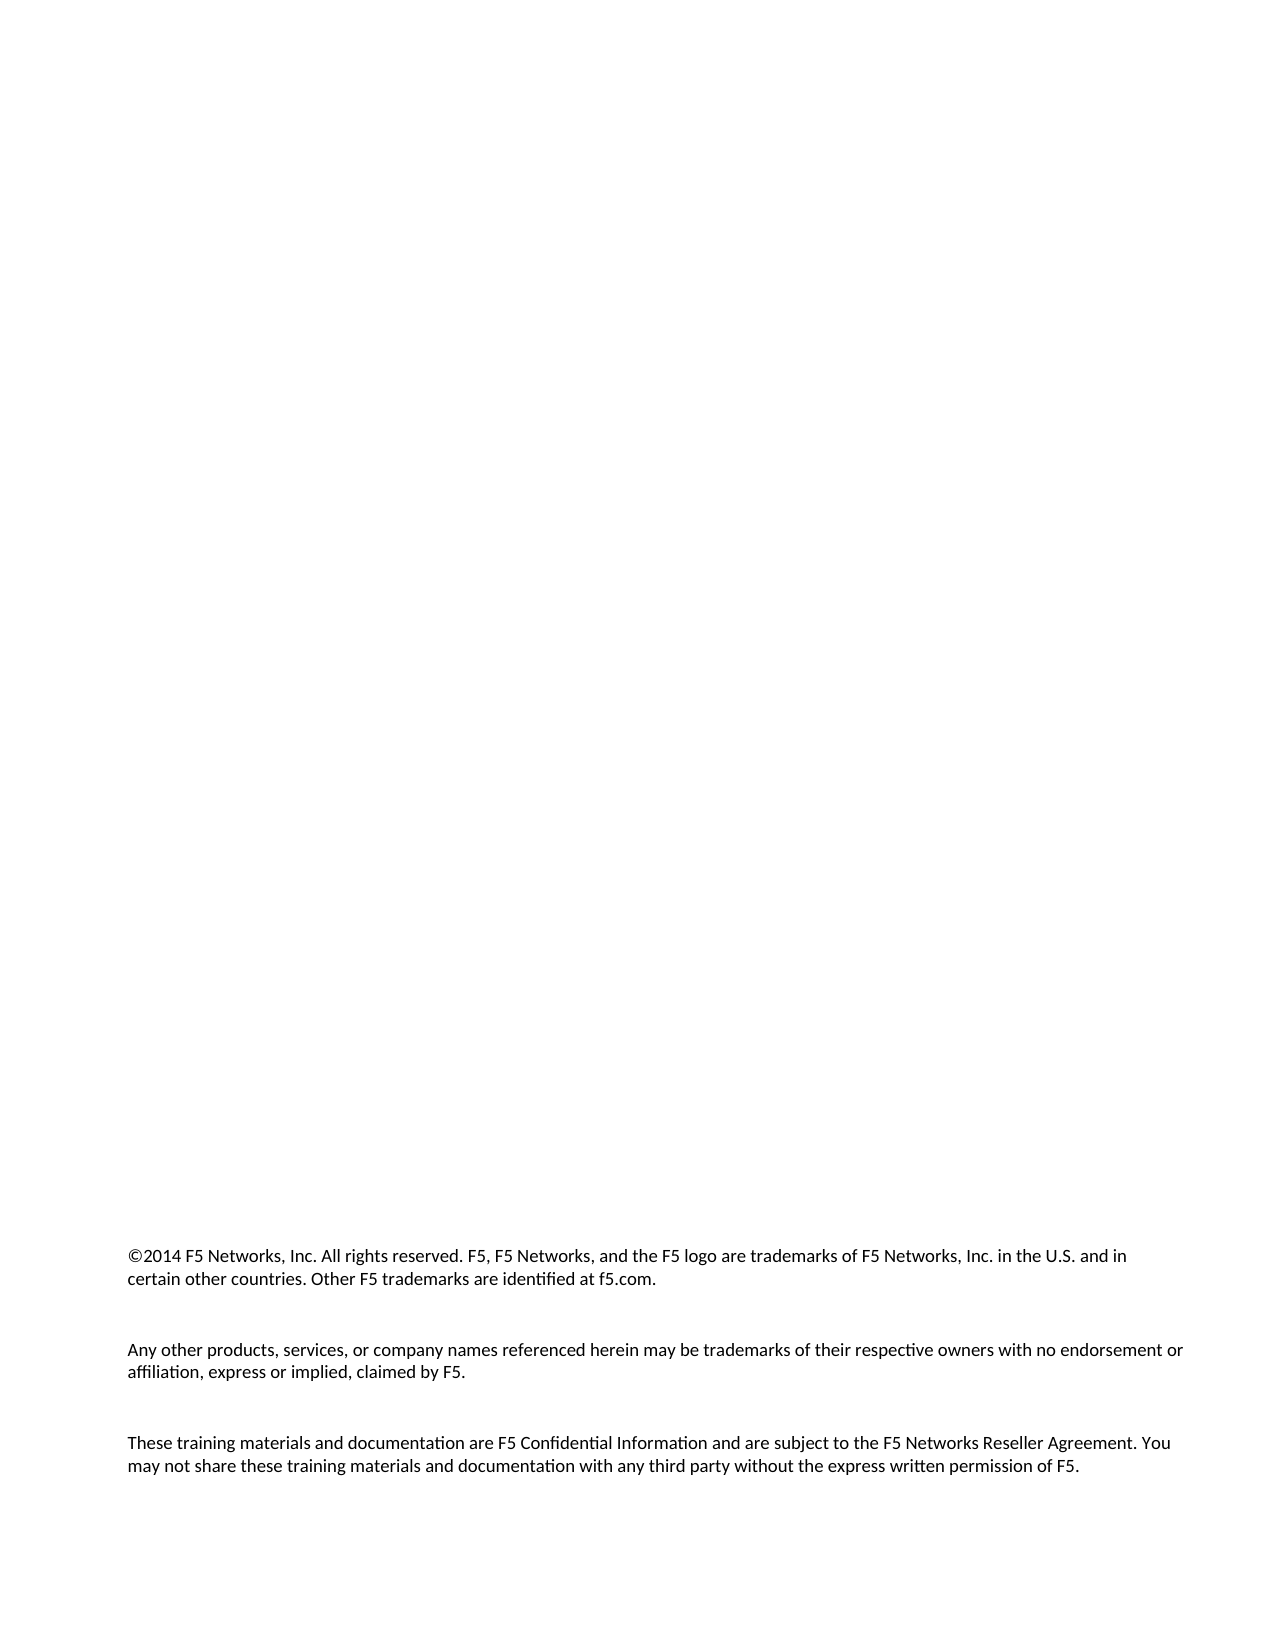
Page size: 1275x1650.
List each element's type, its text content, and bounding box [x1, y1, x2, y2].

text These training materials and documentation are F5 Confidential Information and are subject to the F5 Networks Reseller Agreement. You may not share these training materials and documentation with any third party without the express written permission of F5. [127, 1432, 1185, 1477]
text Any other products, services, or company names referenced herein may be trademarks of their respective owners with no endorsement or affiliation, express or implied, claimed by F5. [127, 1338, 1185, 1384]
text ©2014 F5 Networks, Inc. All rights reserved. F5, F5 Networks, and the F5 logo are trademarks of F5 Networks, Inc. in the U.S. and in certain other countries. Other F5 trademarks are identified at f5.com. [127, 1244, 1185, 1290]
